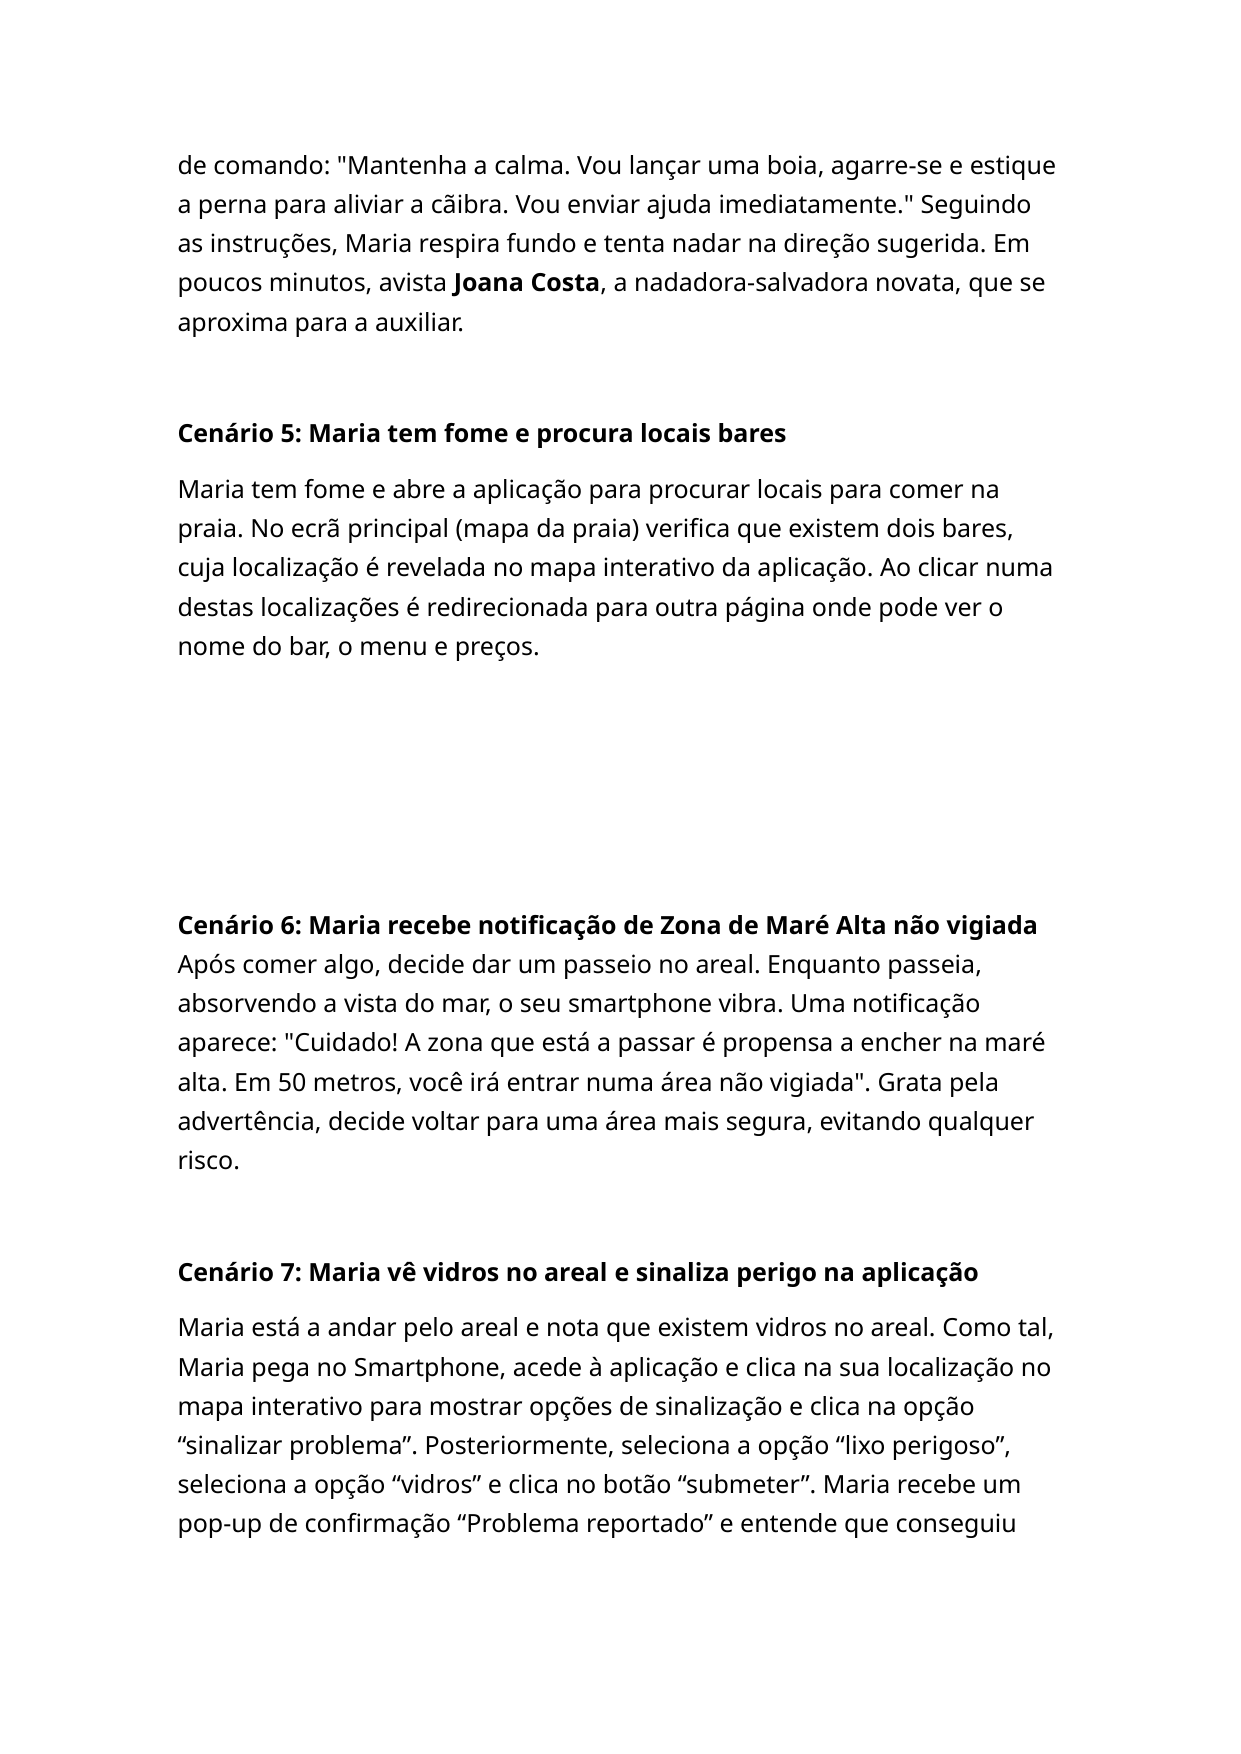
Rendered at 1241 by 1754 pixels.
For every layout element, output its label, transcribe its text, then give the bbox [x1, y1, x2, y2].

text Maria tem fome e abre a aplicação para procurar locais para comer na praia. No ecrã principal (mapa da praia) verifica que existem dois bares, cuja localização é revelada no mapa interativo da aplicação. Ao clicar numa destas localizações é redirecionada para outra página onde pode ver o nome do bar, o menu e preços. [177, 472, 1063, 662]
text Cenário 5: Maria tem fome e procura locais bares [177, 416, 1063, 450]
text Cenário 7: Maria vê vidros no areal e sinaliza perigo na aplicação [177, 1254, 1063, 1288]
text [177, 1310, 1063, 1540]
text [177, 148, 1063, 338]
text Cenário 6: Maria recebe notificação de Zona de Maré Alta não vigiada Após comer algo, decide dar um passeio no areal. Enquanto passeia, absorvendo a vista do mar, o seu smartphone vibra. Uma notificação aparece: "Cuidado! A zona que está a passar é propensa a encher na maré alta. Em 50 metros, você irá entrar numa área não vigiada". Grata pela advertência, decide voltar para uma área mais segura, evitando qualquer risco. [177, 908, 1063, 1177]
